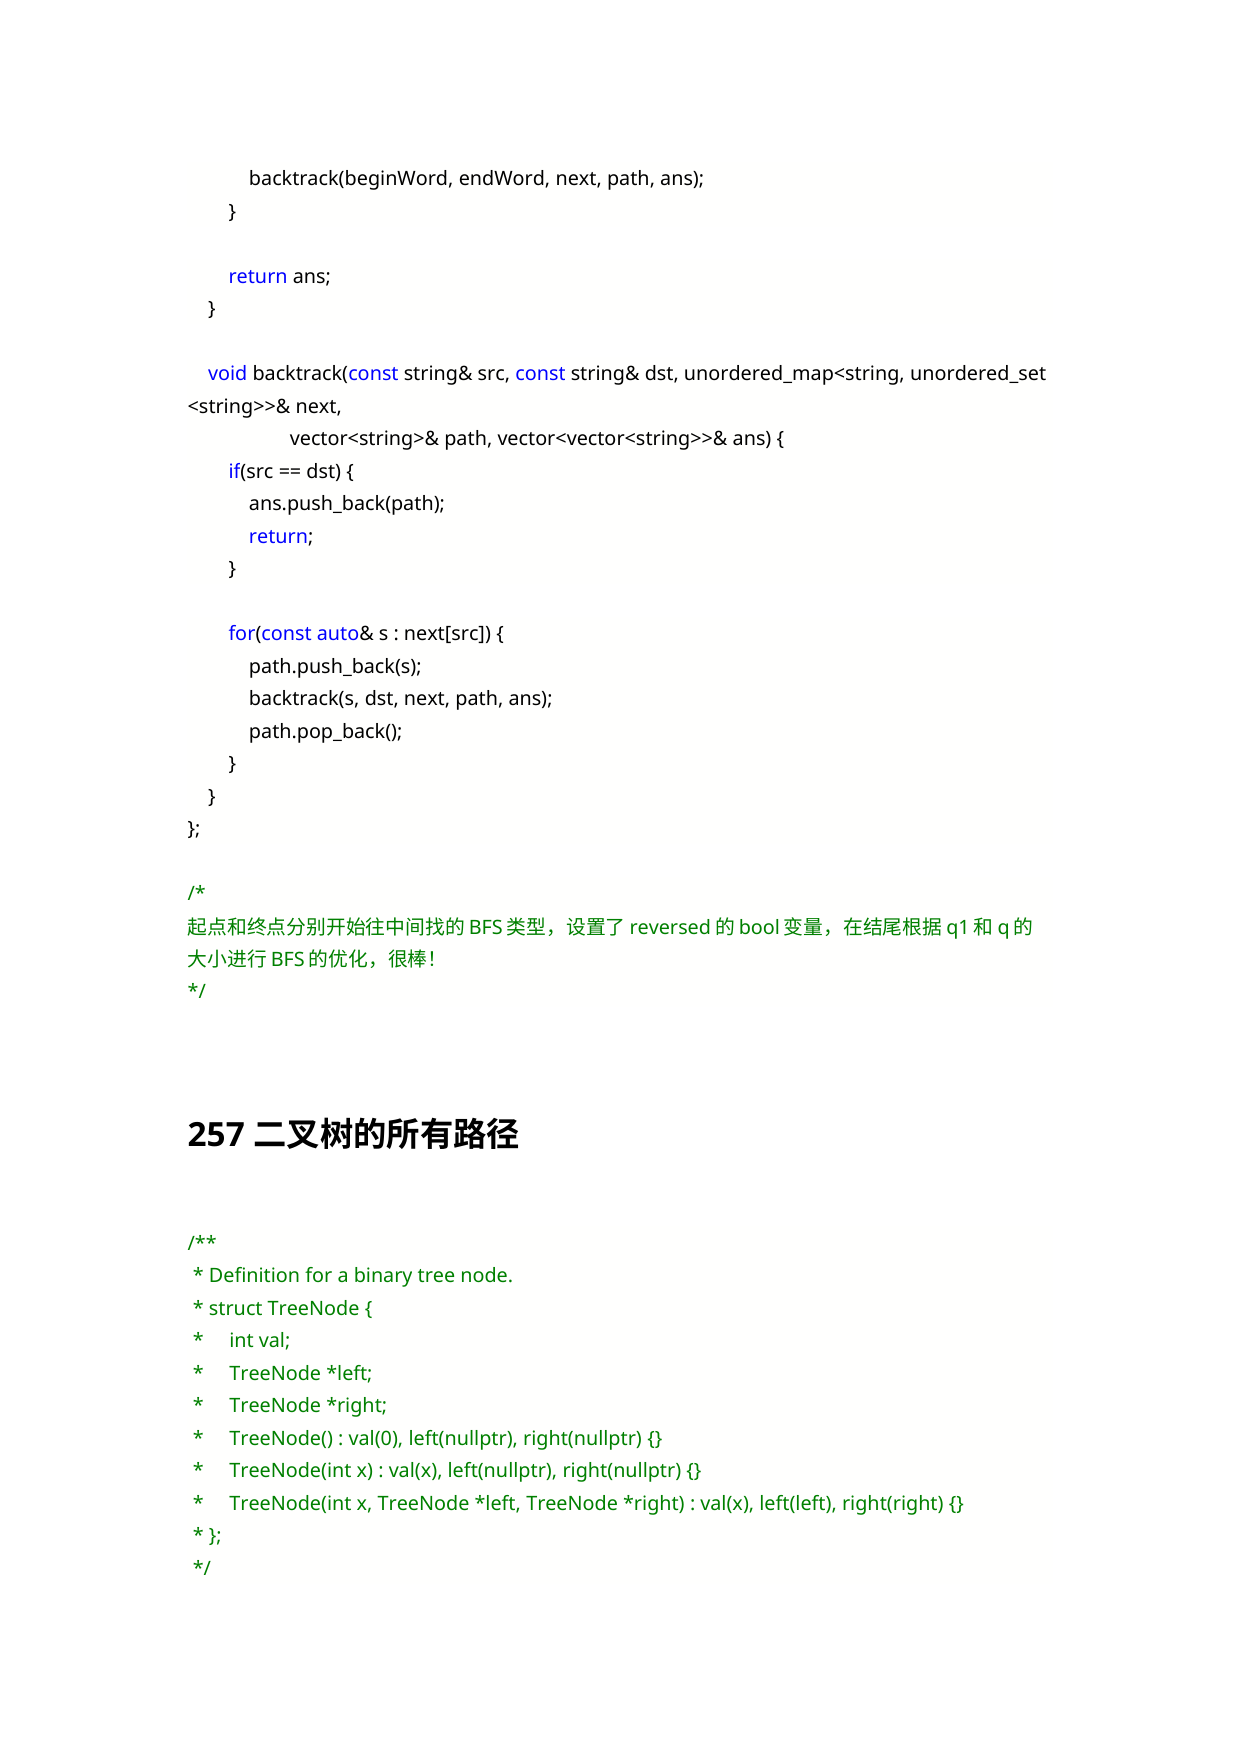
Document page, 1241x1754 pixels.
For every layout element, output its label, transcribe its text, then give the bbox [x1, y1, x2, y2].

text } [187, 194, 1053, 227]
text } [187, 747, 1053, 779]
text }; [187, 812, 1053, 844]
text } [187, 779, 1053, 812]
text * }; [187, 1519, 1053, 1551]
text for(const auto& s : next[src]) { [187, 617, 1053, 649]
text path.pop_back(); [187, 714, 1053, 747]
text * TreeNode() : val(0), left(nullptr), right(nullptr) {} [187, 1421, 1053, 1454]
text if(src == dst) { [187, 454, 1053, 487]
text vector<string>& path, vector<vector<string>>& ans) { [187, 422, 1053, 454]
text * TreeNode *left; [187, 1356, 1053, 1389]
subtitle 257 二叉树的所有路径 [187, 1099, 1053, 1164]
text */ [187, 974, 1053, 1007]
text * TreeNode(int x, TreeNode *left, TreeNode *right) : val(x), left(left), right(right) {} [187, 1486, 1053, 1519]
text /** [187, 1226, 1053, 1259]
text return ans; [187, 259, 1053, 292]
text return; [187, 519, 1053, 552]
text void backtrack(const string& src, const string& dst, unordered_map<string, unordered_set<string>>& next, [187, 357, 1053, 422]
text backtrack(s, dst, next, path, ans); [187, 682, 1053, 714]
text } [187, 552, 1053, 584]
text * int val; [187, 1324, 1053, 1356]
text * Definition for a binary tree node. [187, 1259, 1053, 1291]
text path.push_back(s); [187, 649, 1053, 682]
text /* [187, 877, 1053, 909]
text */ [187, 1551, 1053, 1584]
text backtrack(beginWord, endWord, next, path, ans); [187, 162, 1053, 194]
text * TreeNode *right; [187, 1389, 1053, 1421]
text ans.push_back(path); [187, 487, 1053, 519]
text * struct TreeNode { [187, 1291, 1053, 1324]
text * TreeNode(int x) : val(x), left(nullptr), right(nullptr) {} [187, 1454, 1053, 1486]
text } [187, 292, 1053, 324]
text 起点和终点分别开始往中间找的BFS类型，设置了reversed的bool变量，在结尾根据q1和q的大小进行BFS的优化，很棒！ [187, 909, 1053, 974]
